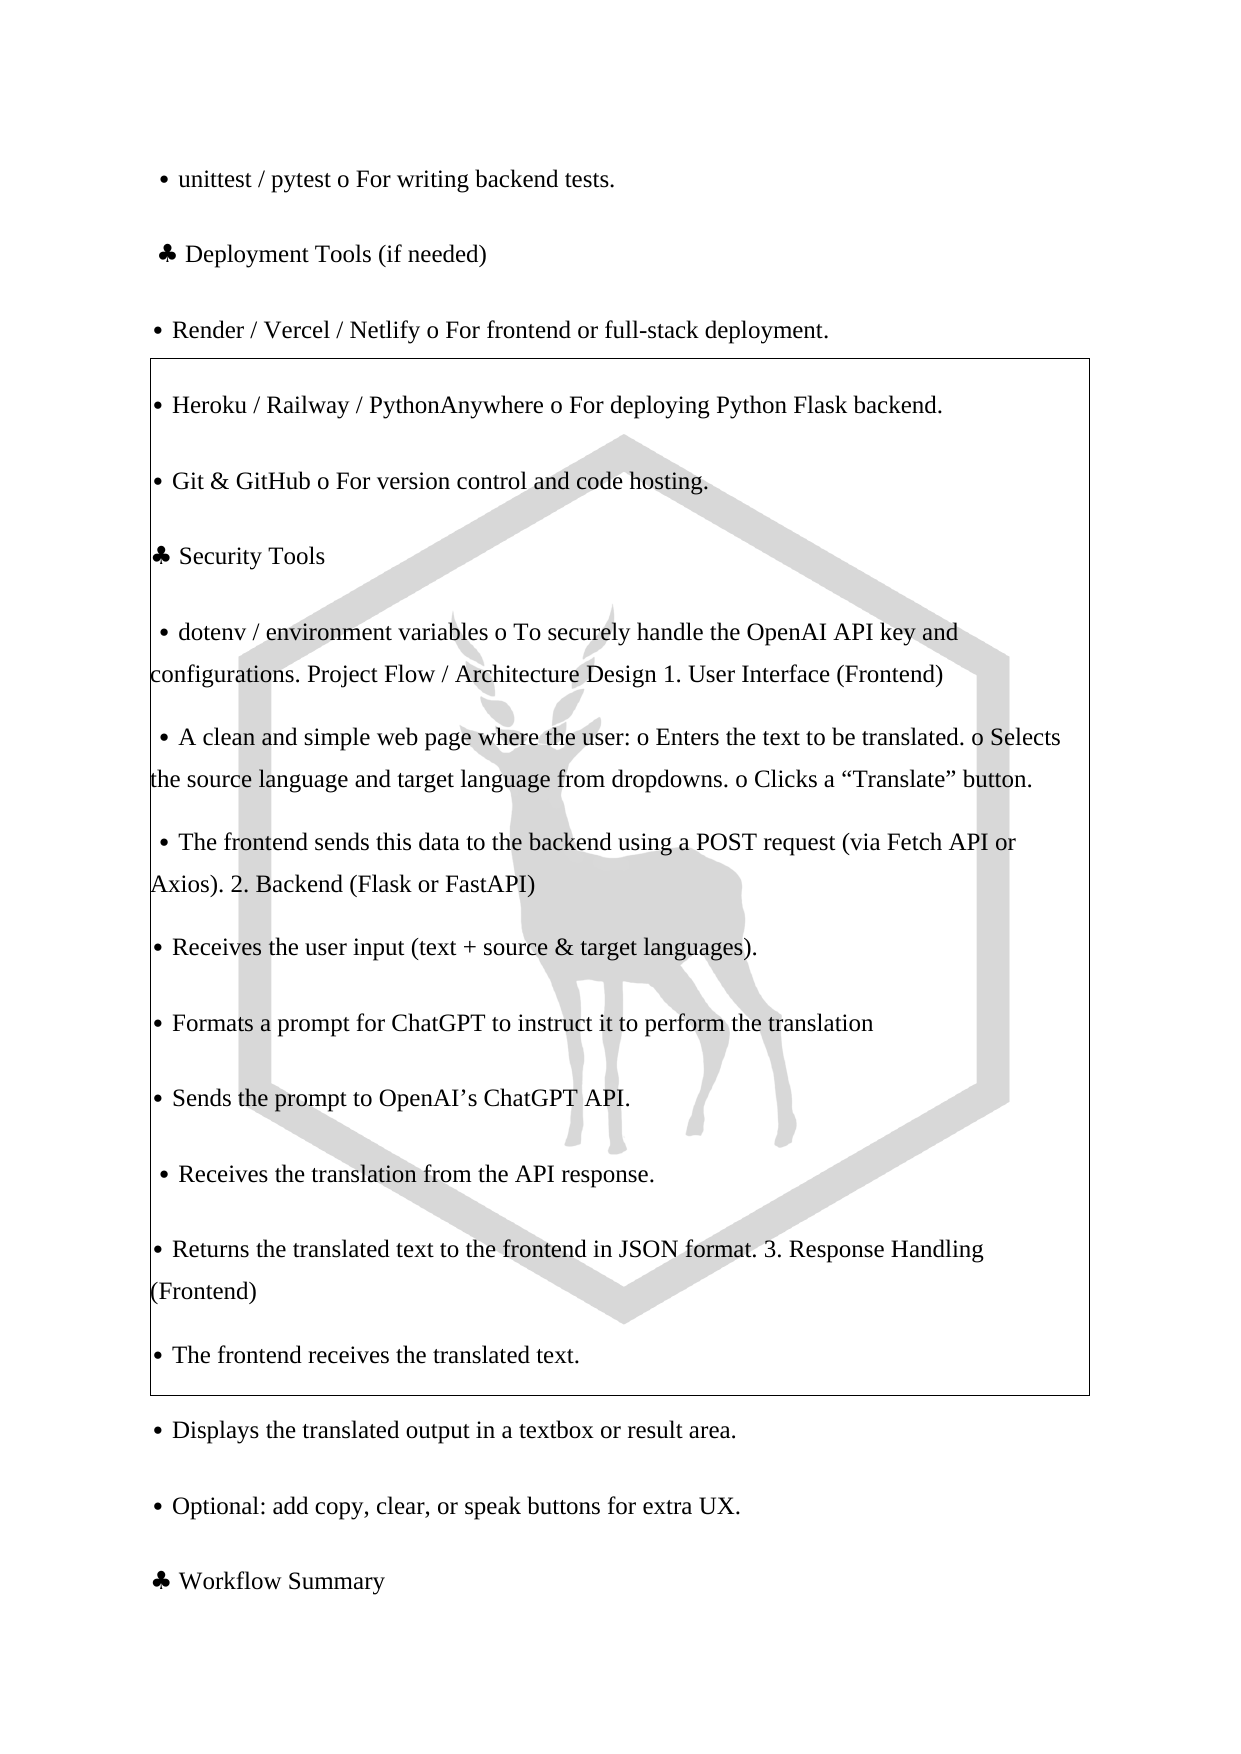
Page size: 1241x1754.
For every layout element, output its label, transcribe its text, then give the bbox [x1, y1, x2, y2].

text ∙ Sends the prompt to OpenAI’s ChatGPT API. [150, 1070, 1090, 1121]
text ∙ Render / Vercel / Netlify o For frontend or full-stack deployment. [150, 301, 1090, 352]
text ∙ Returns the translated text to the frontend in JSON format. 3. Response Handling (Frontend) [150, 1221, 1090, 1305]
text ∙ unittest / pytest o For writing backend tests. [150, 150, 1090, 201]
text ♣ Workflow Summary [150, 1553, 1090, 1604]
text ∙ A clean and simple web page where the user: o Enters the text to be translated. o Selects the source language and target language from dropdowns. o Clicks a “Translate” button. [150, 708, 1090, 793]
text ∙ dotenv / environment variables o To securely handle the OpenAI API key and configurations. Project Flow / Architecture Design 1. User Interface (Frontend) [150, 603, 1090, 687]
text ∙ Optional: add copy, clear, or speak buttons for extra UX. [150, 1477, 1090, 1528]
text ∙ Displays the translated output in a textbox or result area. [150, 1402, 1090, 1453]
text ♣ Security Tools [150, 528, 1090, 579]
text ∙ Formats a prompt for ChatGPT to instruct it to perform the translation [150, 994, 1090, 1046]
text ∙ Heroku / Railway / PythonAnywhere o For deploying Python Flask backend. [150, 377, 1090, 428]
text ∙ Receives the user input (text + source & target languages). [150, 919, 1090, 970]
text ∙ Receives the translation from the API response. [150, 1145, 1090, 1197]
text ∙ The frontend sends this data to the backend using a POST request (via Fetch API or Axios). 2. Backend (Flask or FastAPI) [150, 813, 1090, 898]
text ∙ The frontend receives the translated text. [150, 1326, 1090, 1377]
text ♣ Deployment Tools (if needed) [150, 226, 1090, 277]
text ∙ Git & GitHub o For version control and code hosting. [150, 452, 1090, 503]
